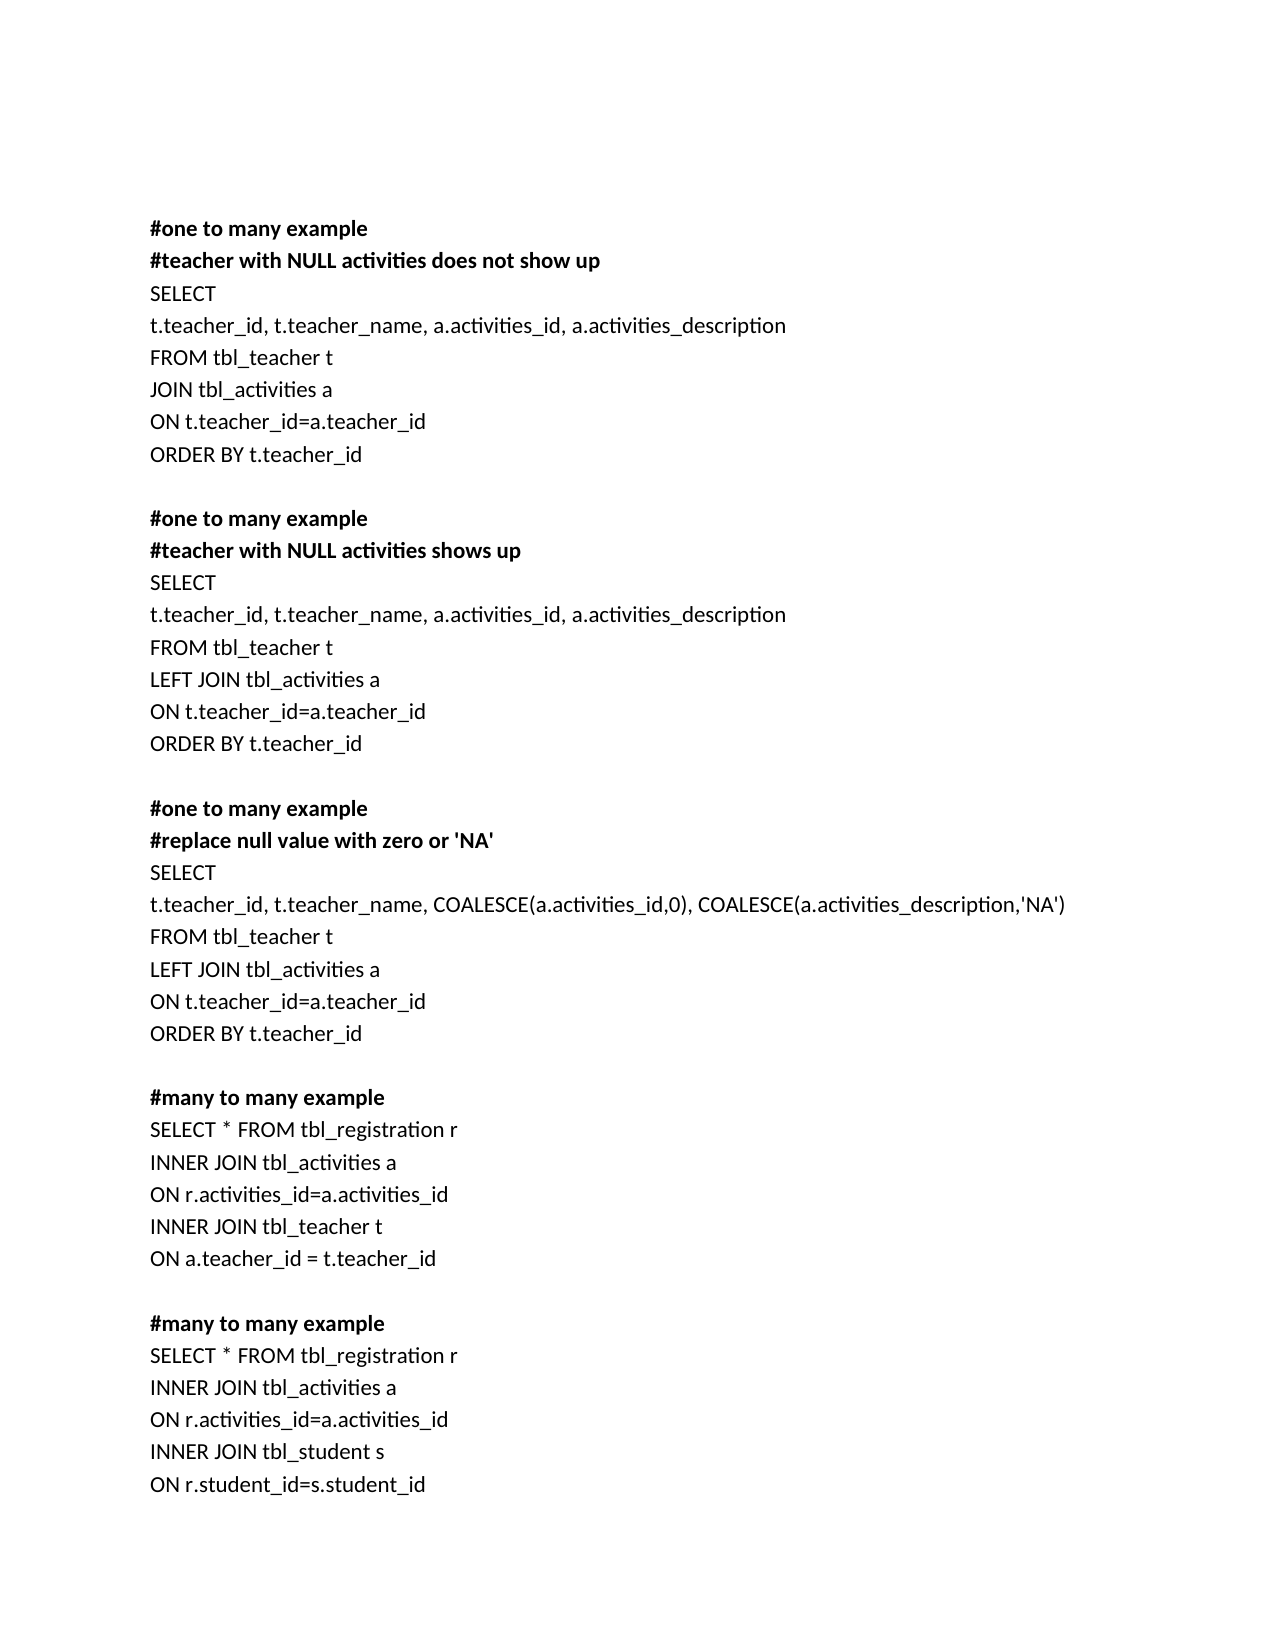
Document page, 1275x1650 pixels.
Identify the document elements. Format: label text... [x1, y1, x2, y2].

text ON r.activities_id=a.activities_id [150, 1405, 1125, 1433]
text FROM tbl_teacher t [150, 922, 1125, 951]
text ORDER BY t.teacher_id [150, 440, 1125, 468]
text #one to many example [150, 504, 1125, 532]
text #one to many example [150, 214, 1125, 242]
text INNER JOIN tbl_student s [150, 1437, 1125, 1466]
text SELECT [150, 279, 1125, 307]
text ON r.activities_id=a.activities_id [150, 1180, 1125, 1208]
text FROM tbl_teacher t [150, 343, 1125, 371]
text SELECT * FROM tbl_registration r [150, 1116, 1125, 1144]
text INNER JOIN tbl_activities a [150, 1373, 1125, 1401]
text t.teacher_id, t.teacher_name, a.activities_id, a.activities_description [150, 601, 1125, 629]
text #many to many example [150, 1083, 1125, 1111]
text SELECT * FROM tbl_registration r [150, 1341, 1125, 1369]
text ON t.teacher_id=a.teacher_id [150, 987, 1125, 1015]
text FROM tbl_teacher t [150, 633, 1125, 661]
text JOIN tbl_activities a [150, 375, 1125, 403]
text LEFT JOIN tbl_activities a [150, 665, 1125, 693]
text #many to many example [150, 1309, 1125, 1337]
text #teacher with NULL activities does not show up [150, 247, 1125, 274]
text INNER JOIN tbl_activities a [150, 1148, 1125, 1176]
text ORDER BY t.teacher_id [150, 1019, 1125, 1047]
text ON r.student_id=s.student_id [150, 1470, 1125, 1498]
text t.teacher_id, t.teacher_name, a.activities_id, a.activities_description [150, 311, 1125, 339]
text ON t.teacher_id=a.teacher_id [150, 697, 1125, 725]
text ON a.teacher_id = t.teacher_id [150, 1244, 1125, 1272]
text #one to many example [150, 794, 1125, 822]
text ON t.teacher_id=a.teacher_id [150, 407, 1125, 436]
text t.teacher_id, t.teacher_name, COALESCE(a.activities_id,0), COALESCE(a.activities_description,'NA') [150, 890, 1125, 918]
text INNER JOIN tbl_teacher t [150, 1212, 1125, 1240]
text ORDER BY t.teacher_id [150, 729, 1125, 757]
text #replace null value with zero or 'NA' [150, 826, 1125, 854]
text SELECT [150, 568, 1125, 596]
text LEFT JOIN tbl_activities a [150, 955, 1125, 983]
text SELECT [150, 858, 1125, 886]
text #teacher with NULL activities shows up [150, 536, 1125, 564]
